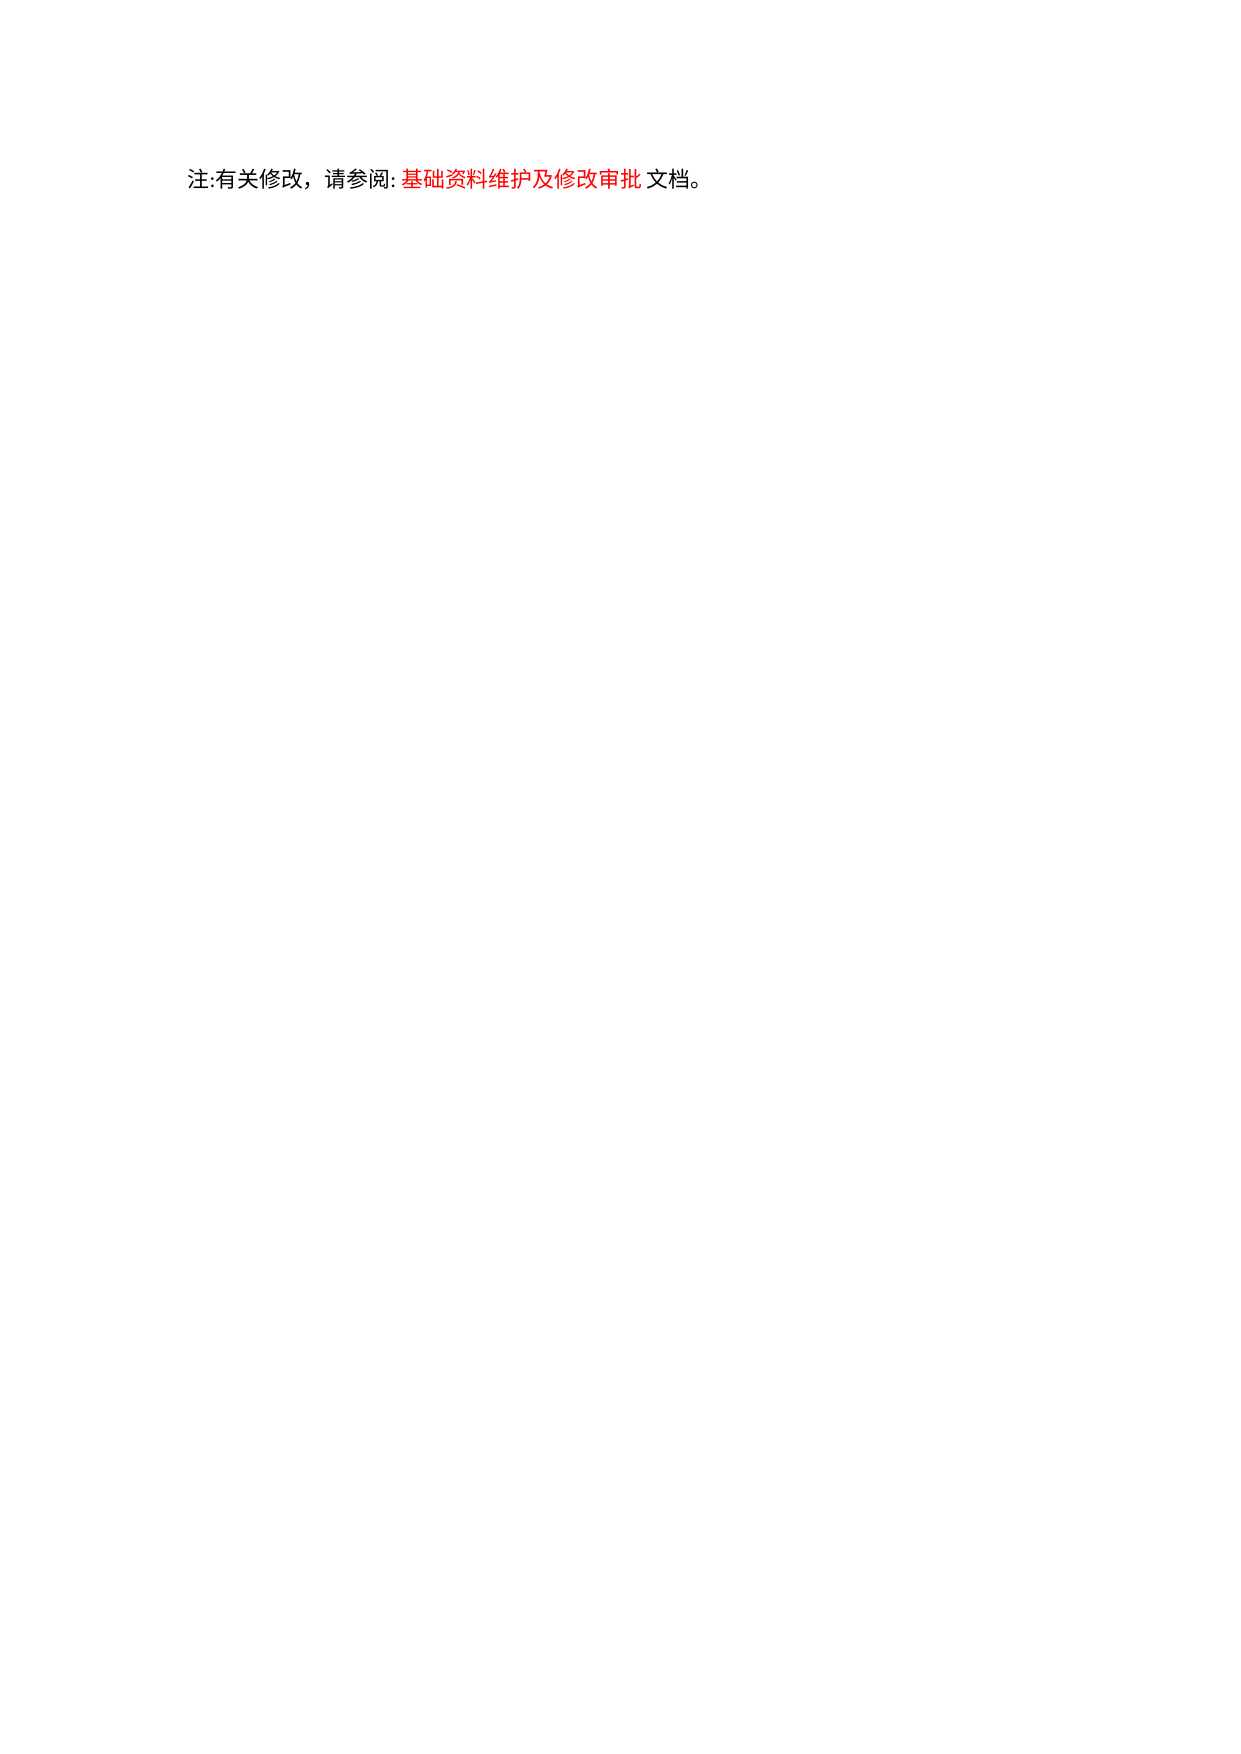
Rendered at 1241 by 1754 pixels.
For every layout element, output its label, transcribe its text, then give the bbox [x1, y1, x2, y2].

text 注:有关修改，请参阅: 基础资料维护及修改审批 文档。 [187, 162, 1053, 194]
